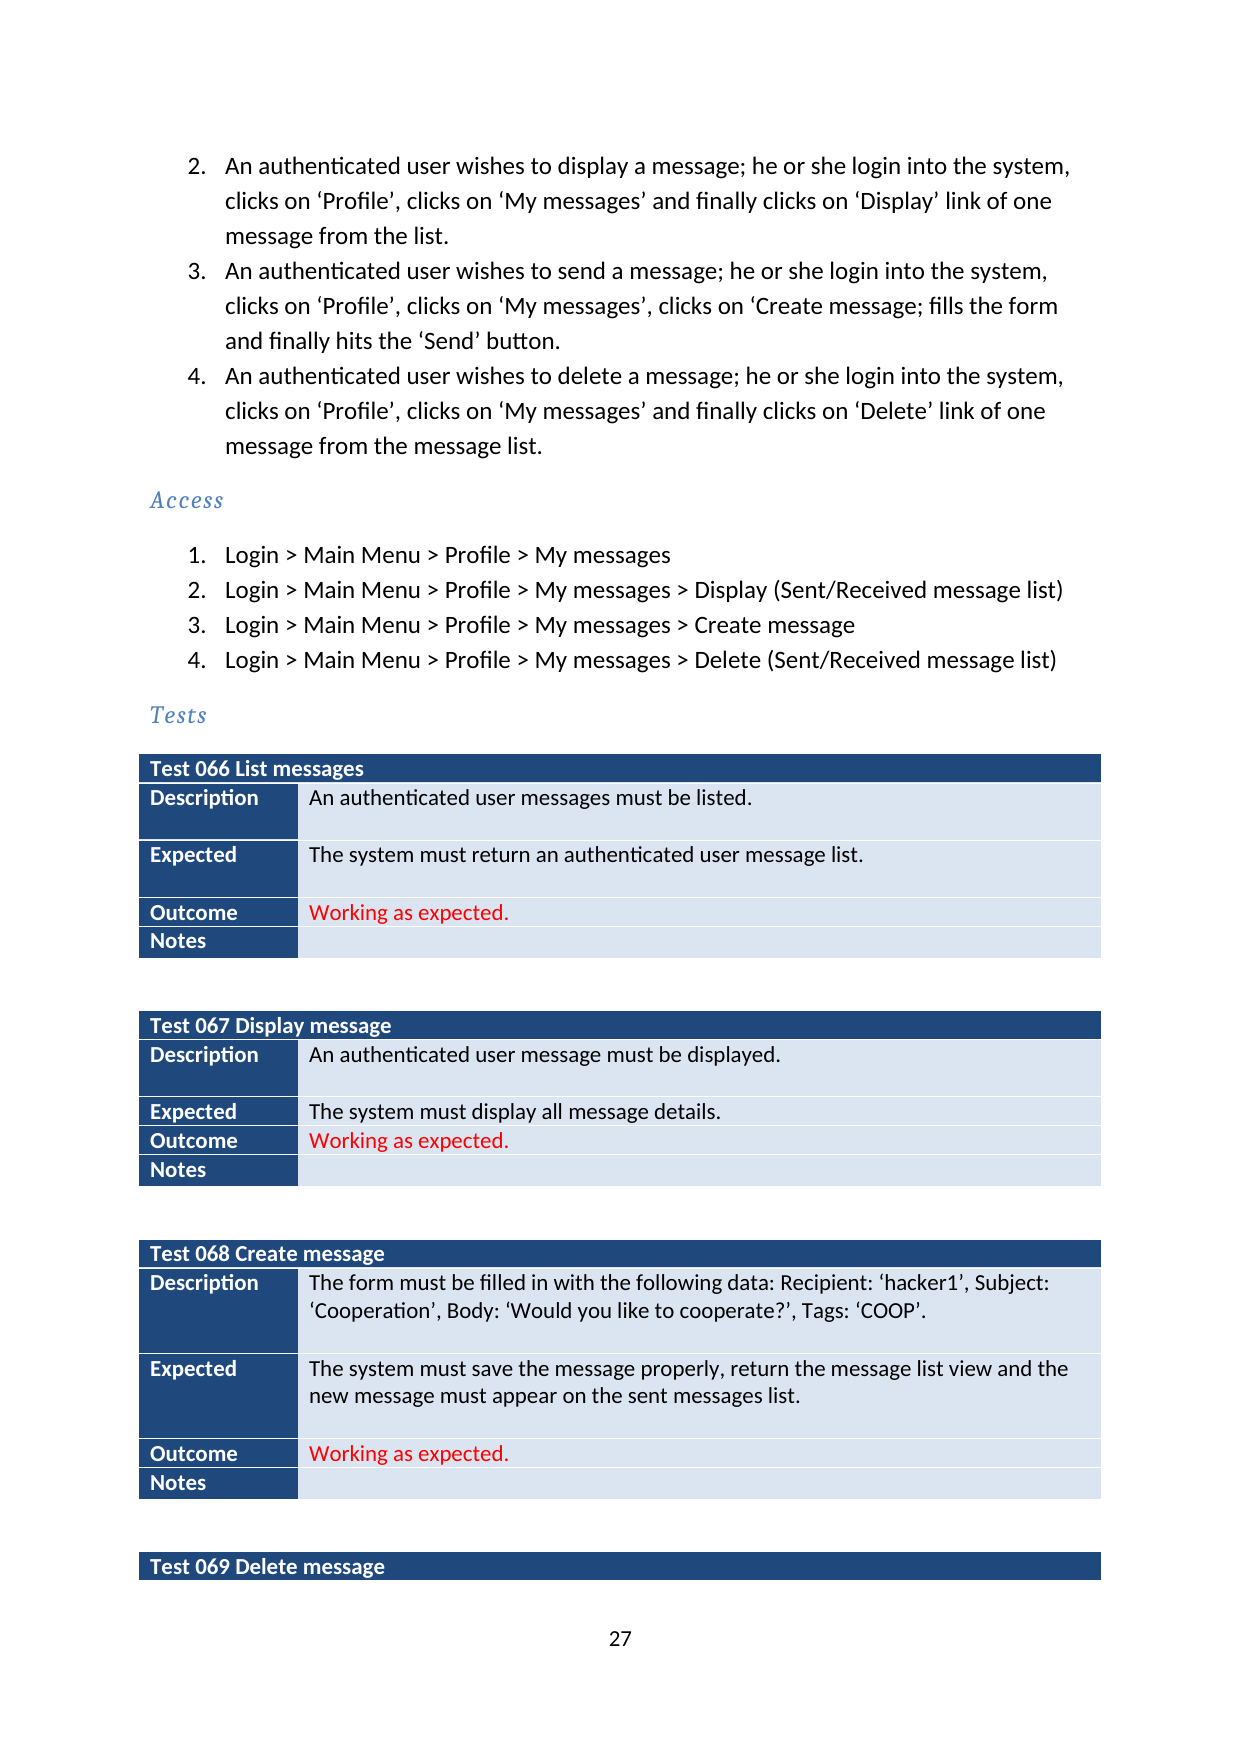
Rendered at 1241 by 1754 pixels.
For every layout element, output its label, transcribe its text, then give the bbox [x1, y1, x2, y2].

table_cell Working as expected. [298, 898, 1101, 926]
list Login > Main Menu > Profile > My messages [187, 540, 1090, 570]
table_cell Notes [139, 1468, 298, 1499]
table_cell Notes [139, 927, 298, 958]
table_cell [298, 1155, 1101, 1186]
table_cell [298, 927, 1101, 958]
table_cell Description [139, 784, 298, 839]
table_cell Expected [139, 841, 298, 897]
table_cell The form must be filled in with the following data: Recipient: ‘hacker1’, Subject: ‘Cooperation’, Body: ‘Would you like to cooperate?’, Tags: ‘COOP’. [298, 1269, 1101, 1353]
table_cell An authenticated user messages must be listed. [298, 784, 1101, 839]
table_header Test 068 Create message [139, 1240, 1101, 1267]
table_cell The system must return an authenticated user message list. [298, 841, 1101, 897]
list Login > Main Menu > Profile > My messages > Delete (Sent/Received message list) [187, 645, 1090, 675]
table_cell Working as expected. [298, 1439, 1101, 1467]
table_cell [298, 1468, 1101, 1499]
table_cell Outcome [139, 1439, 298, 1467]
table_cell Outcome [139, 1126, 298, 1154]
list Login > Main Menu > Profile > My messages > Create message [187, 610, 1090, 640]
list An authenticated user wishes to delete a message; he or she login into the system, clicks on ‘Profile’, clicks on ‘My messages’ and finally clicks on ‘Delete’ link of one message from the message list. [187, 360, 1090, 461]
list An authenticated user wishes to send a message; he or she login into the system, clicks on ‘Profile’, clicks on ‘My messages’, clicks on ‘Create message; fills the form and finally hits the ‘Send’ button. [187, 255, 1090, 356]
table_header Test 067 Display message [139, 1011, 1101, 1039]
table_cell Expected [139, 1097, 298, 1125]
table_cell The system must display all message details. [298, 1097, 1101, 1125]
table_cell Description [139, 1269, 298, 1353]
table_cell The system must save the message properly, return the message list view and the new message must appear on the sent messages list. [298, 1354, 1101, 1438]
table_cell Notes [139, 1155, 298, 1186]
list Login > Main Menu > Profile > My messages > Display (Sent/Received message list) [187, 575, 1090, 605]
subtitle Access [150, 486, 1090, 514]
table_cell Outcome [139, 898, 298, 926]
table_cell Description [139, 1040, 298, 1096]
subtitle Tests [150, 701, 1090, 729]
table_header Test 069 Delete message [139, 1552, 1101, 1580]
table_header Test 066 List messages [139, 754, 1101, 782]
table_cell Expected [139, 1354, 298, 1438]
list An authenticated user wishes to display a message; he or she login into the system, clicks on ‘Profile’, clicks on ‘My messages’ and finally clicks on ‘Display’ link of one message from the list. [187, 150, 1090, 251]
table_cell An authenticated user message must be displayed. [298, 1040, 1101, 1096]
table_cell Working as expected. [298, 1126, 1101, 1154]
